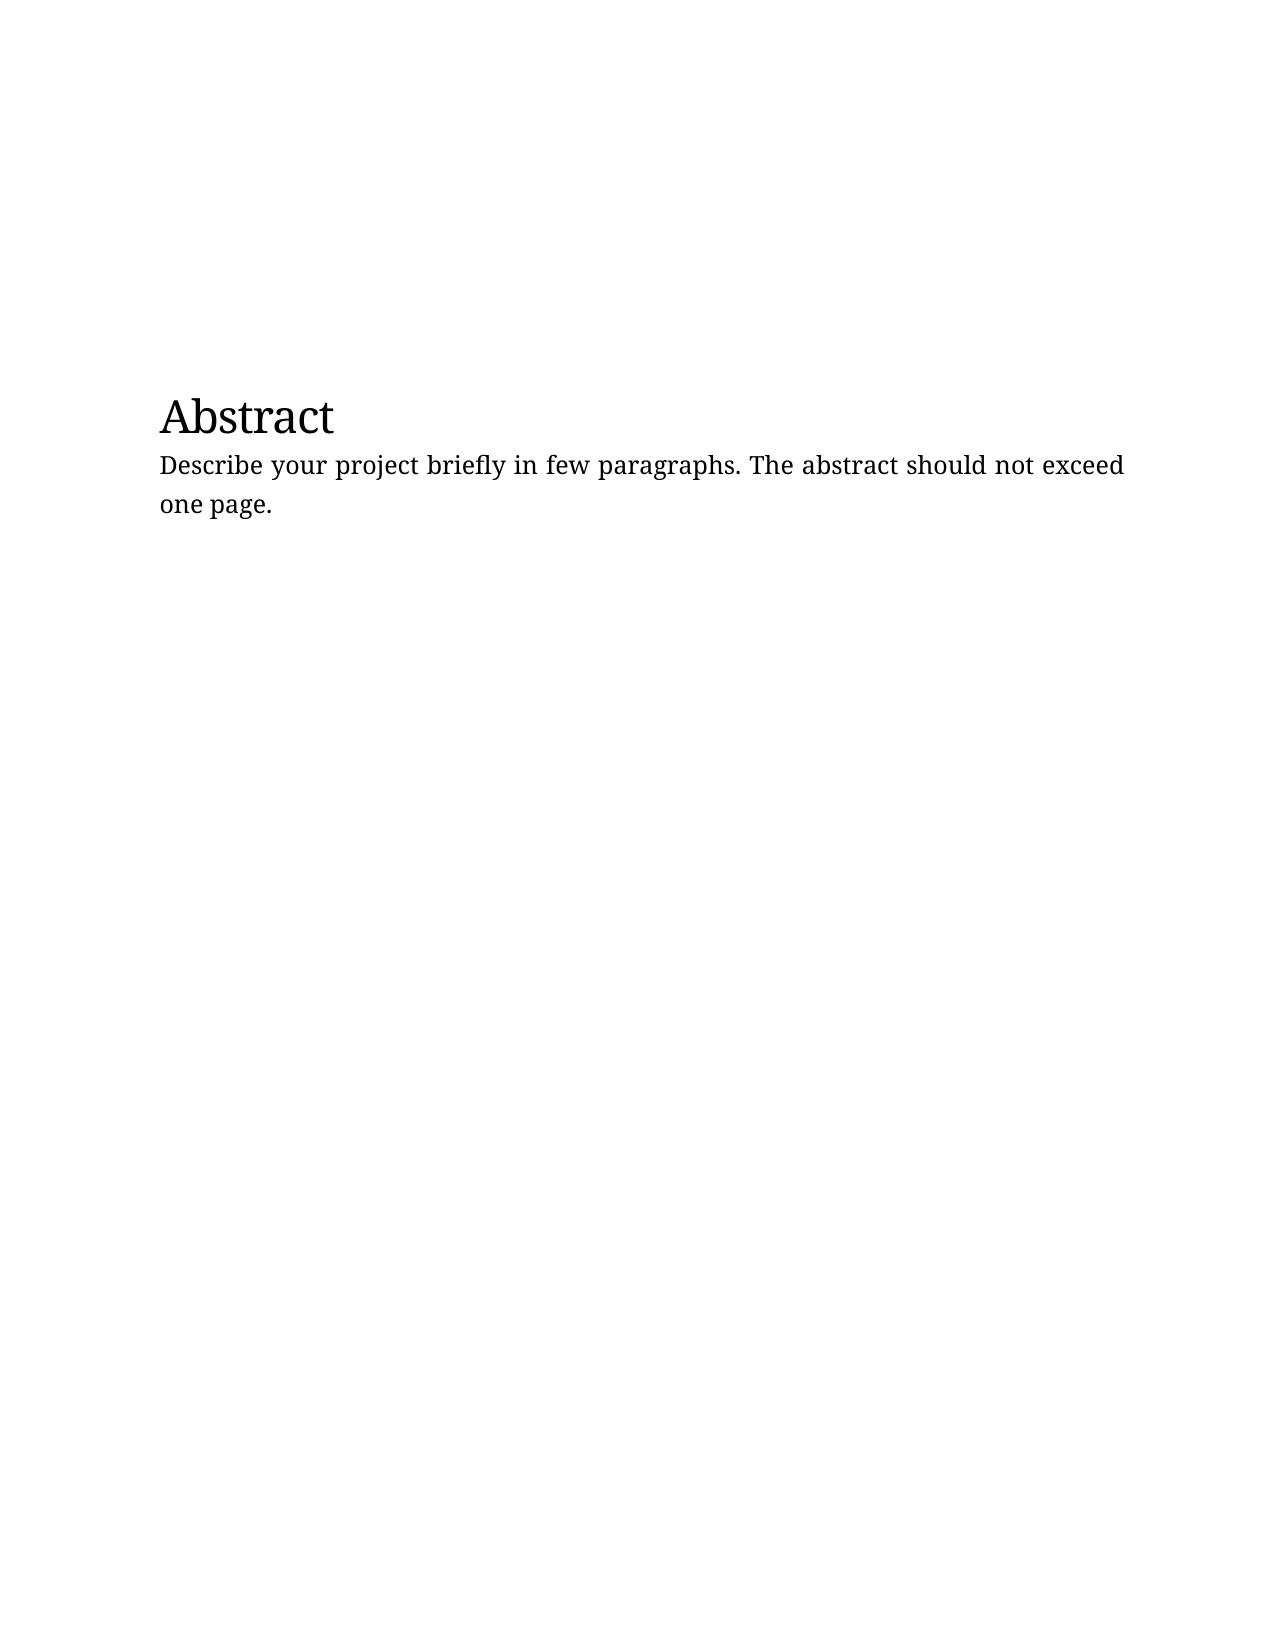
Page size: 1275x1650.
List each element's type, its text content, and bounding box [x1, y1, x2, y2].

text Describe your project briefly in few paragraphs. The abstract should not exceed one page. [159, 447, 1125, 521]
title Abstract [159, 385, 1125, 447]
